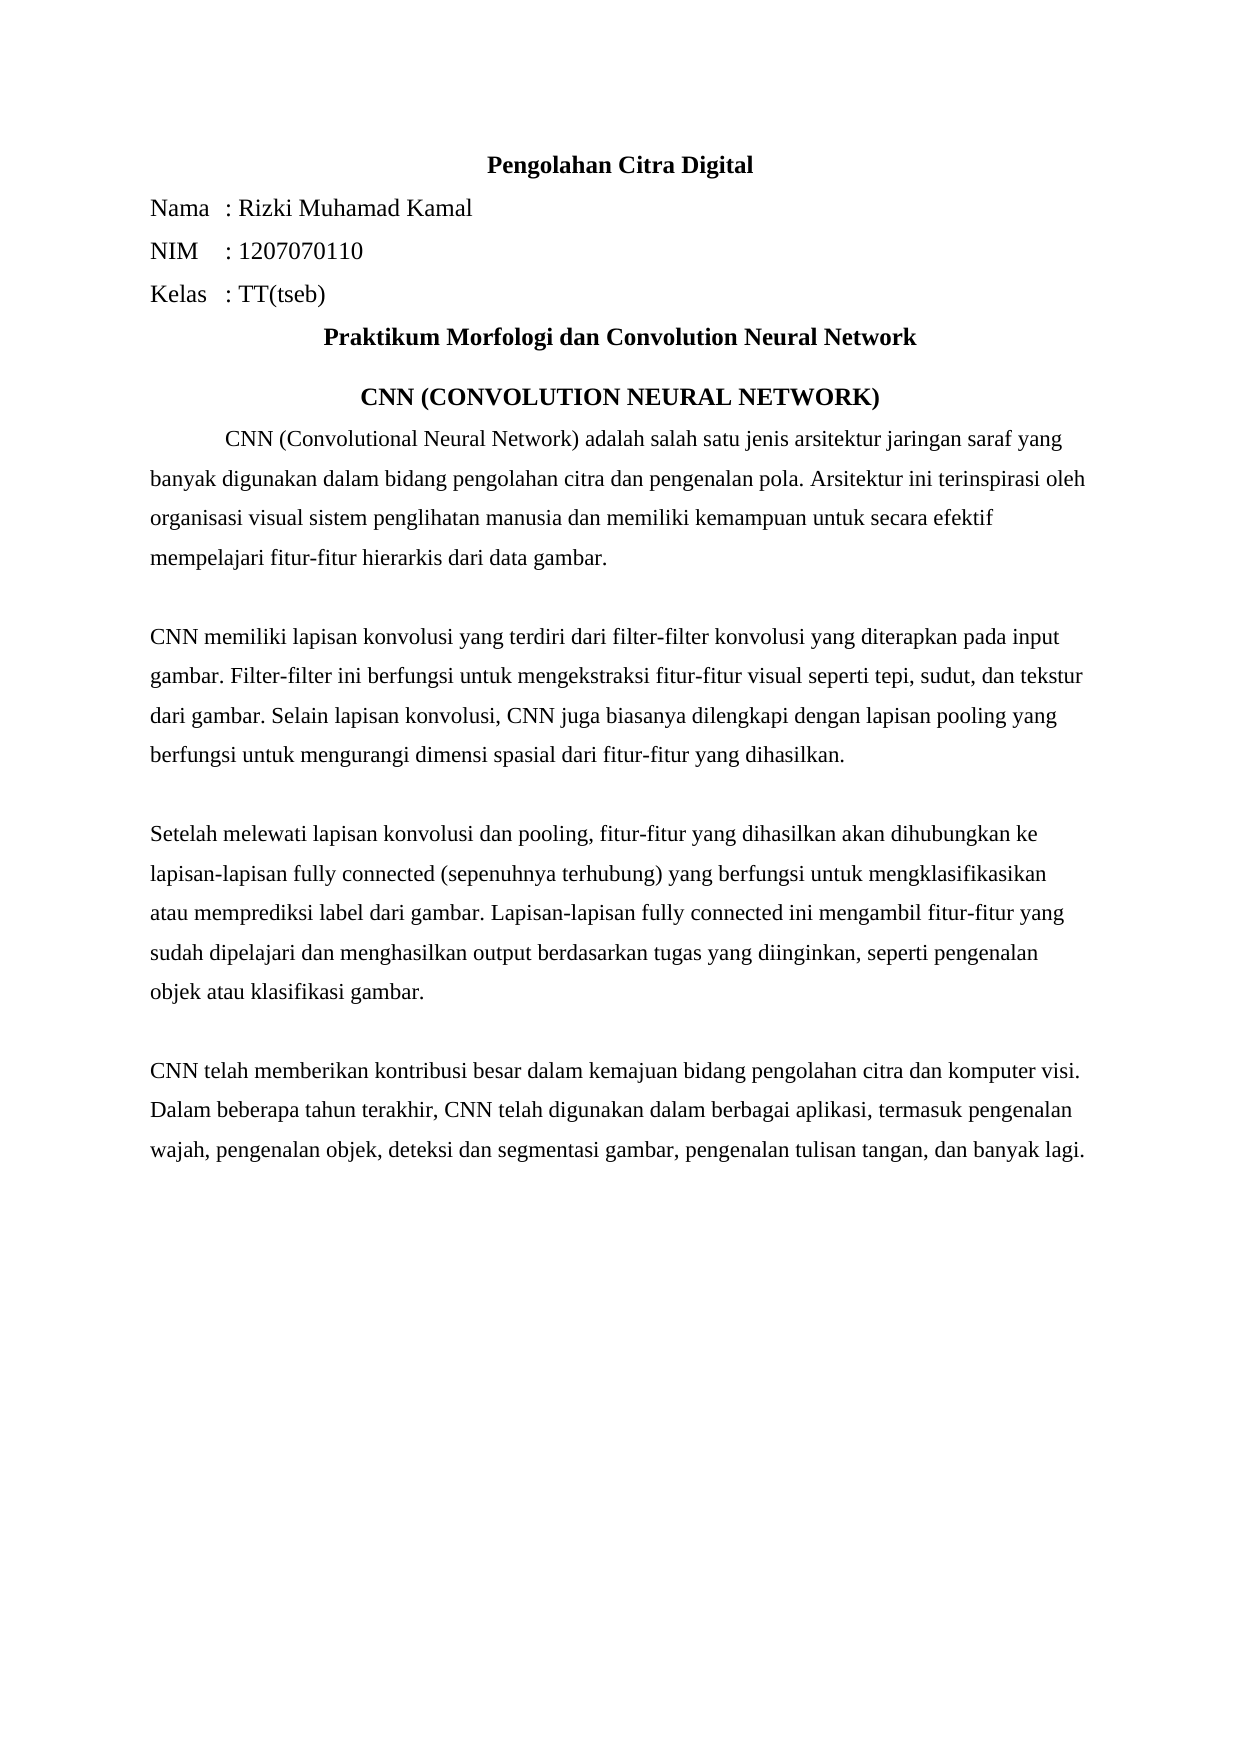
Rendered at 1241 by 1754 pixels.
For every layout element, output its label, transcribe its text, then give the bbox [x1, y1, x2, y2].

text NIM : 1207070110 [150, 236, 1090, 265]
text CNN memiliki lapisan konvolusi yang terdiri dari filter-filter konvolusi yang diterapkan pada input gambar. Filter-filter ini berfungsi untuk mengekstraksi fitur-fitur visual seperti tepi, sudut, dan tekstur dari gambar. Selain lapisan konvolusi, CNN juga biasanya dilengkapi dengan lapisan pooling yang berfungsi untuk mengurangi dimensi spasial dari fitur-fitur yang dihasilkan. [150, 623, 1090, 768]
text Setelah melewati lapisan konvolusi dan pooling, fitur-fitur yang dihasilkan akan dihubungkan ke lapisan-lapisan fully connected (sepenuhnya terhubung) yang berfungsi untuk mengklasifikasikan atau memprediksi label dari gambar. Lapisan-lapisan fully connected ini mengambil fitur-fitur yang sudah dipelajari dan menghasilkan output berdasarkan tugas yang diinginkan, seperti pengenalan objek atau klasifikasi gambar. [150, 820, 1090, 1004]
text Pengolahan Citra Digital [150, 150, 1090, 179]
text Kelas : TT(tseb) [150, 279, 1090, 308]
text CNN (Convolutional Neural Network) adalah salah satu jenis arsitektur jaringan saraf yang banyak digunakan dalam bidang pengolahan citra dan pengenalan pola. Arsitektur ini terinspirasi oleh organisasi visual sistem penglihatan manusia dan memiliki kemampuan untuk secara efektif mempelajari fitur-fitur hierarkis dari data gambar. [150, 425, 1090, 570]
text Praktikum Morfologi dan Convolution Neural Network [150, 322, 1090, 351]
text CNN (CONVOLUTION NEURAL NETWORK) [150, 382, 1090, 411]
text Nama : Rizki Muhamad Kamal [150, 193, 1090, 222]
text CNN telah memberikan kontribusi besar dalam kemajuan bidang pengolahan citra dan komputer visi. Dalam beberapa tahun terakhir, CNN telah digunakan dalam berbagai aplikasi, termasuk pengenalan wajah, pengenalan objek, deteksi dan segmentasi gambar, pengenalan tulisan tangan, dan banyak lagi. [150, 1057, 1090, 1162]
